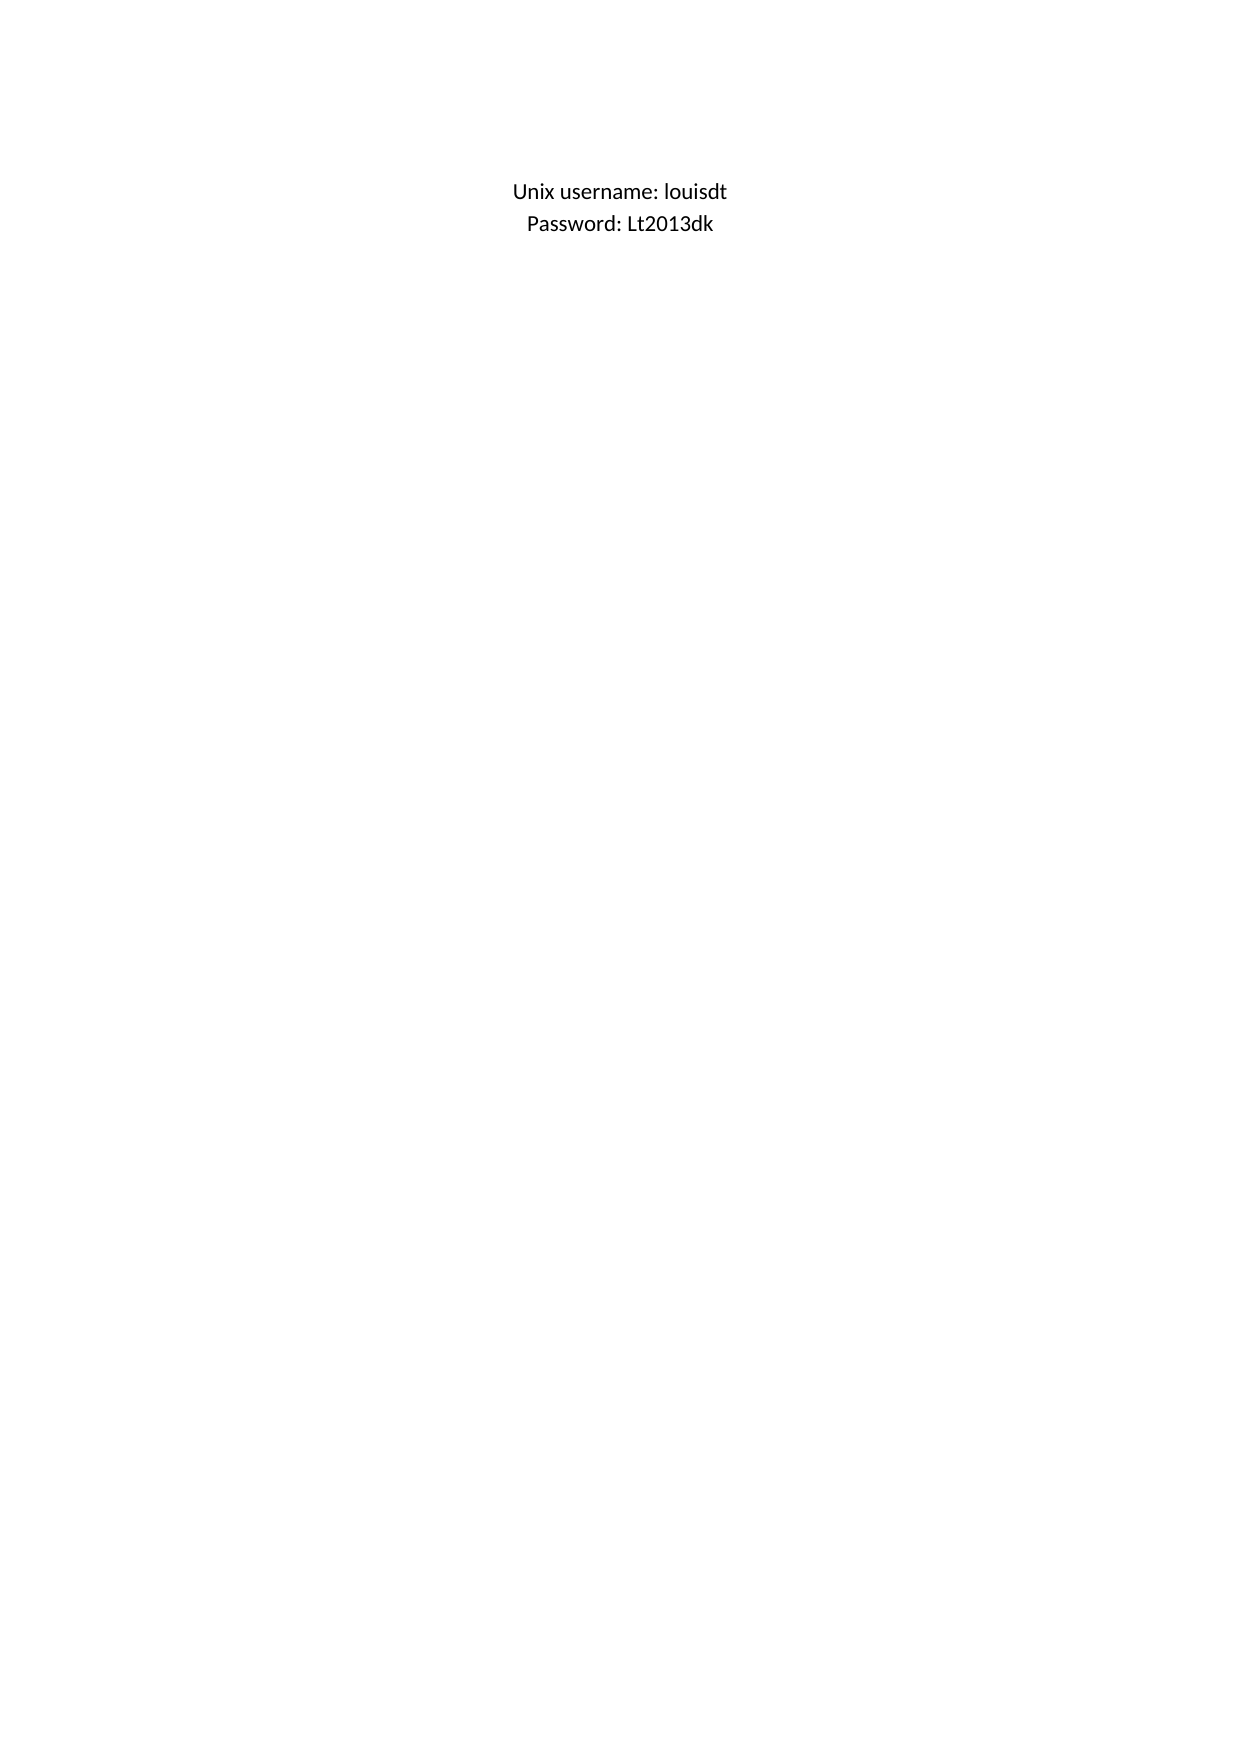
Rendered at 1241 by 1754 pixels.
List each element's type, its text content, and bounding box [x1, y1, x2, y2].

text Unix username: louisdt [118, 177, 1122, 205]
text Password: Lt2013dk [118, 209, 1122, 237]
